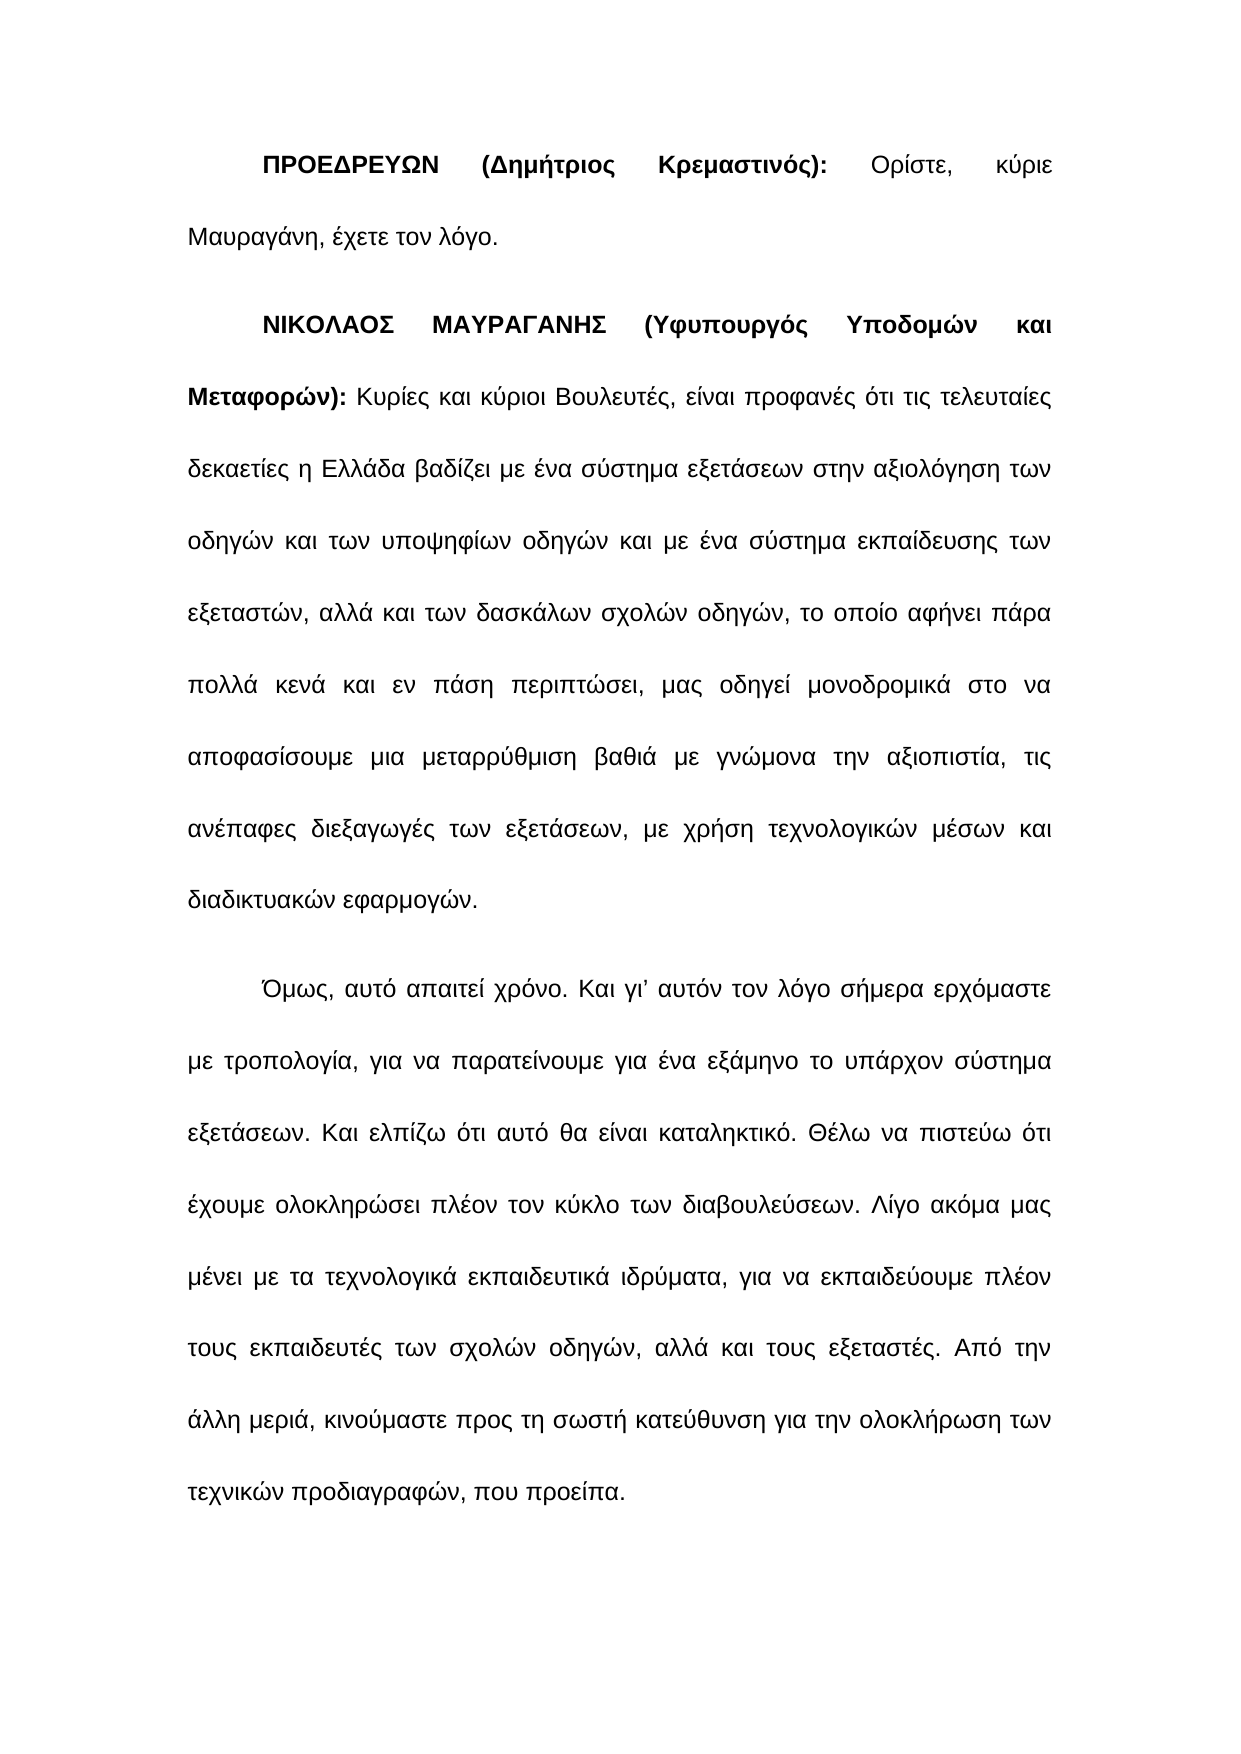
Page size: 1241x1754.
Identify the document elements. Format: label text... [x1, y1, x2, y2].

text Όμως, αυτό απαιτεί χρόνο. Και γι’ αυτόν τον λόγο σήμερα ερχόμαστε με τροπολογία, για να παρατείνουμε για ένα εξάμηνο το υπάρχον σύστημα εξετάσεων. Και ελπίζω ότι αυτό θα είναι καταληκτικό. Θέλω να πιστεύω ότι έχουμε ολοκληρώσει πλέον τον κύκλο των διαβουλεύσεων. Λίγο ακόμα μας μένει με τα τεχνολογικά εκπαιδευτικά ιδρύματα, για να εκπαιδεύουμε πλέον τους εκπαιδευτές των σχολών οδηγών, αλλά και τους εξεταστές. Από την άλλη μεριά, κινούμαστε προς τη σωστή κατεύθυνση για την ολοκλήρωση των τεχνικών προδιαγραφών, που προείπα. [187, 974, 1053, 1506]
text ΝΙΚΟΛΑΟΣ ΜΑΥΡΑΓΑΝΗΣ (Υφυπουργός Υποδομών και Μεταφορών): Κυρίες και κύριοι Βουλευτές, είναι προφανές ότι τις τελευταίες δεκαετίες η Ελλάδα βαδίζει με ένα σύστημα εξετάσεων στην αξιολόγηση των οδηγών και των υποψηφίων οδηγών και με ένα σύστημα εκπαίδευσης των εξεταστών, αλλά και των δασκάλων σχολών οδηγών, το οποίο αφήνει πάρα πολλά κενά και εν πάση περιπτώσει, μας οδηγεί μονοδρομικά στο να αποφασίσουμε μια μεταρρύθμιση βαθιά με γνώμονα την αξιοπιστία, τις ανέπαφες διεξαγωγές των εξετάσεων, με χρήση τεχνολογικών μέσων και διαδικτυακών εφαρμογών. [187, 310, 1053, 914]
text ΠΡΟΕΔΡΕΥΩΝ (Δημήτριος Κρεμαστινός): Ορίστε, κύριε Μαυραγάνη, έχετε τον λόγο. [187, 150, 1053, 251]
